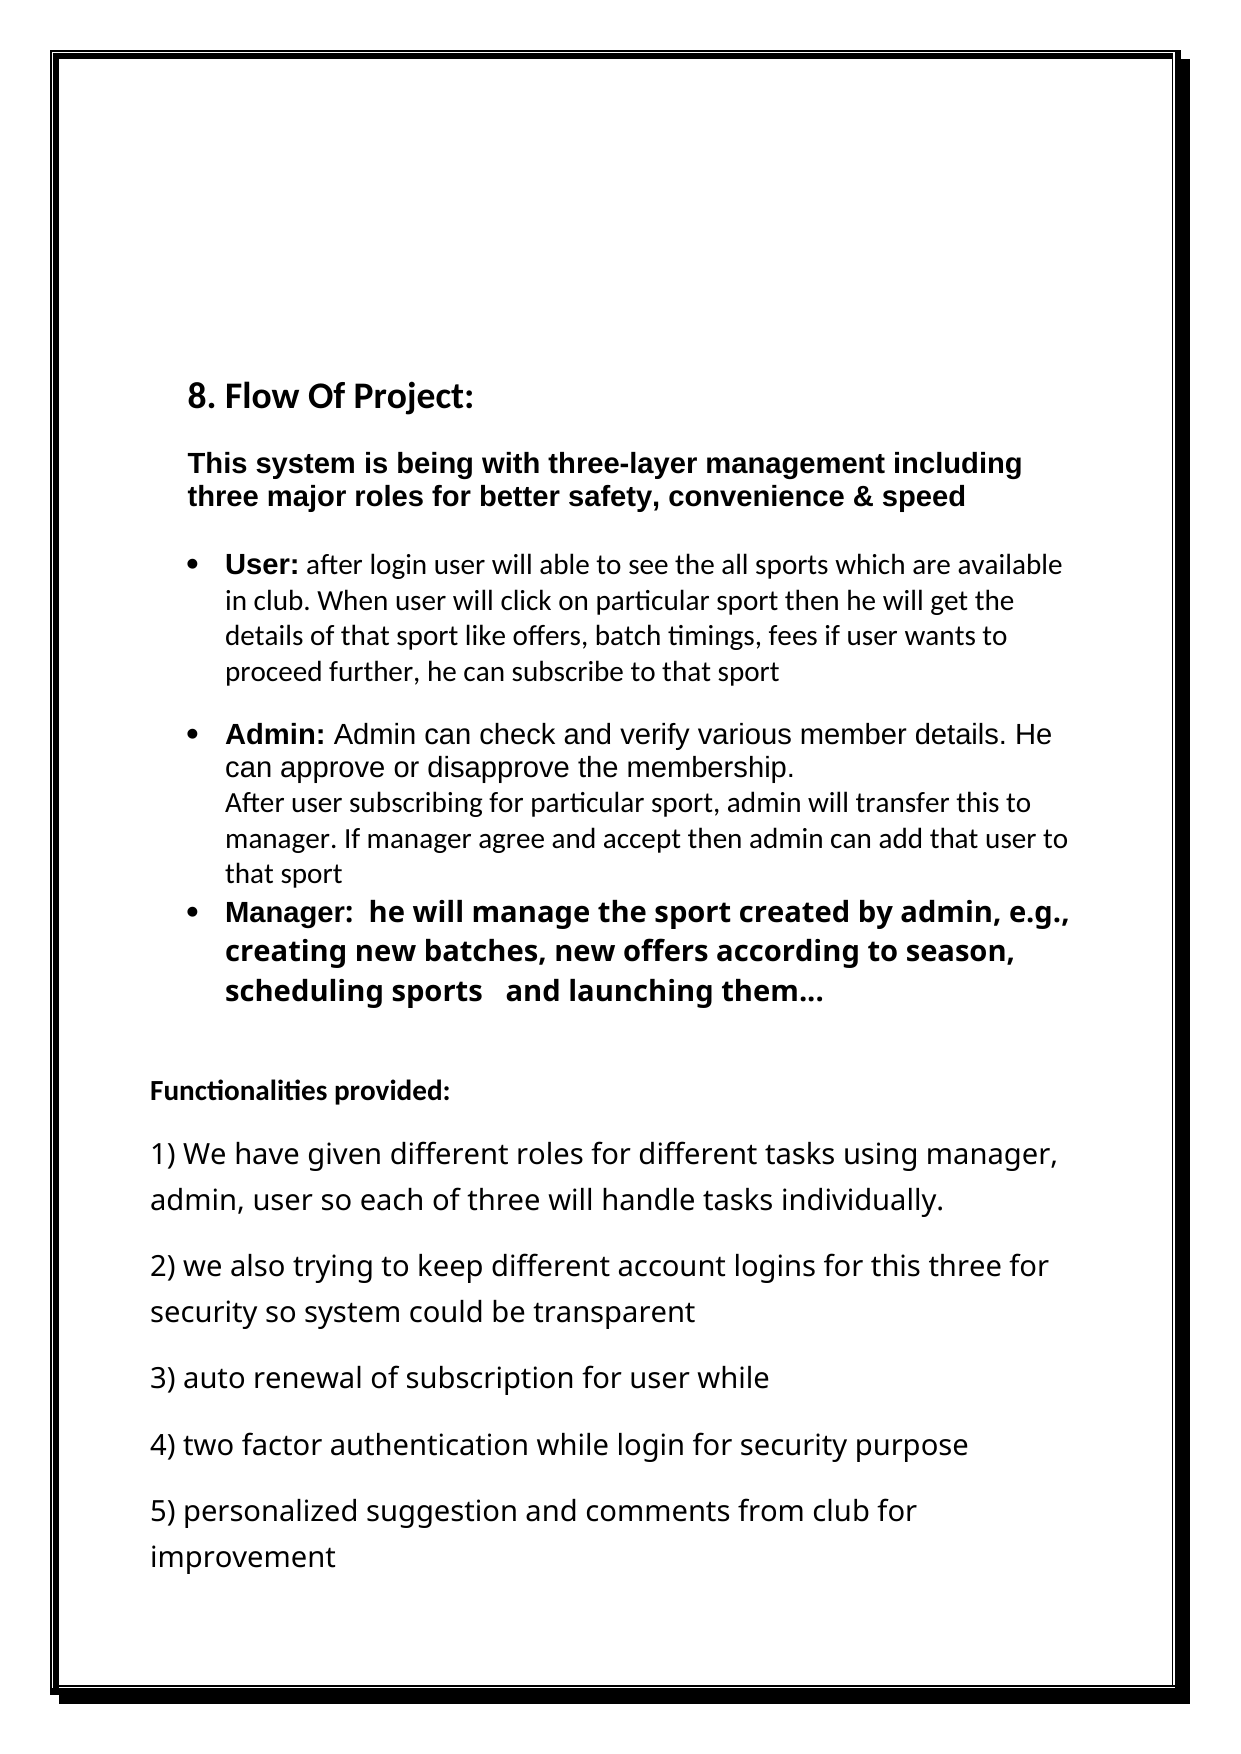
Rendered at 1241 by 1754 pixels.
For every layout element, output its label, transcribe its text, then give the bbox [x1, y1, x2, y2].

text 5) personalized suggestion and comments from club for improvement [150, 1491, 1081, 1576]
list Flow Of Project: [187, 372, 1081, 418]
text 2) we also trying to keep different account logins for this three for security so system could be transparent [150, 1246, 1081, 1331]
text This system is being with three-layer management including three major roles for better safety, convenience & speed [187, 446, 1081, 513]
list Manager: he will manage the sport created by admin, e.g., creating new batches, new offers according to season, scheduling sports and launching them... [187, 891, 1081, 1010]
list After user subscribing for particular sport, admin will transfer this to manager. If manager agree and accept then admin can add that user to that sport [225, 784, 1081, 891]
text 3) auto renewal of subscription for user while [150, 1358, 1081, 1397]
list User: after login user will able to see the all sports which are available in club. When user will click on particular sport then he will get the details of that sport like offers, batch timings, fees if user wants to proceed further, he can subscribe to that sport [187, 546, 1081, 689]
list Admin: Admin can check and verify various member details. He can approve or disapprove the membership. [187, 717, 1081, 784]
text 1) We have given different roles for different tasks using manager, admin, user so each of three will handle tasks individually. [150, 1133, 1081, 1219]
text Functionalities provided: [150, 1072, 1081, 1107]
text 4) two factor authentication while login for security purpose [150, 1424, 1081, 1464]
